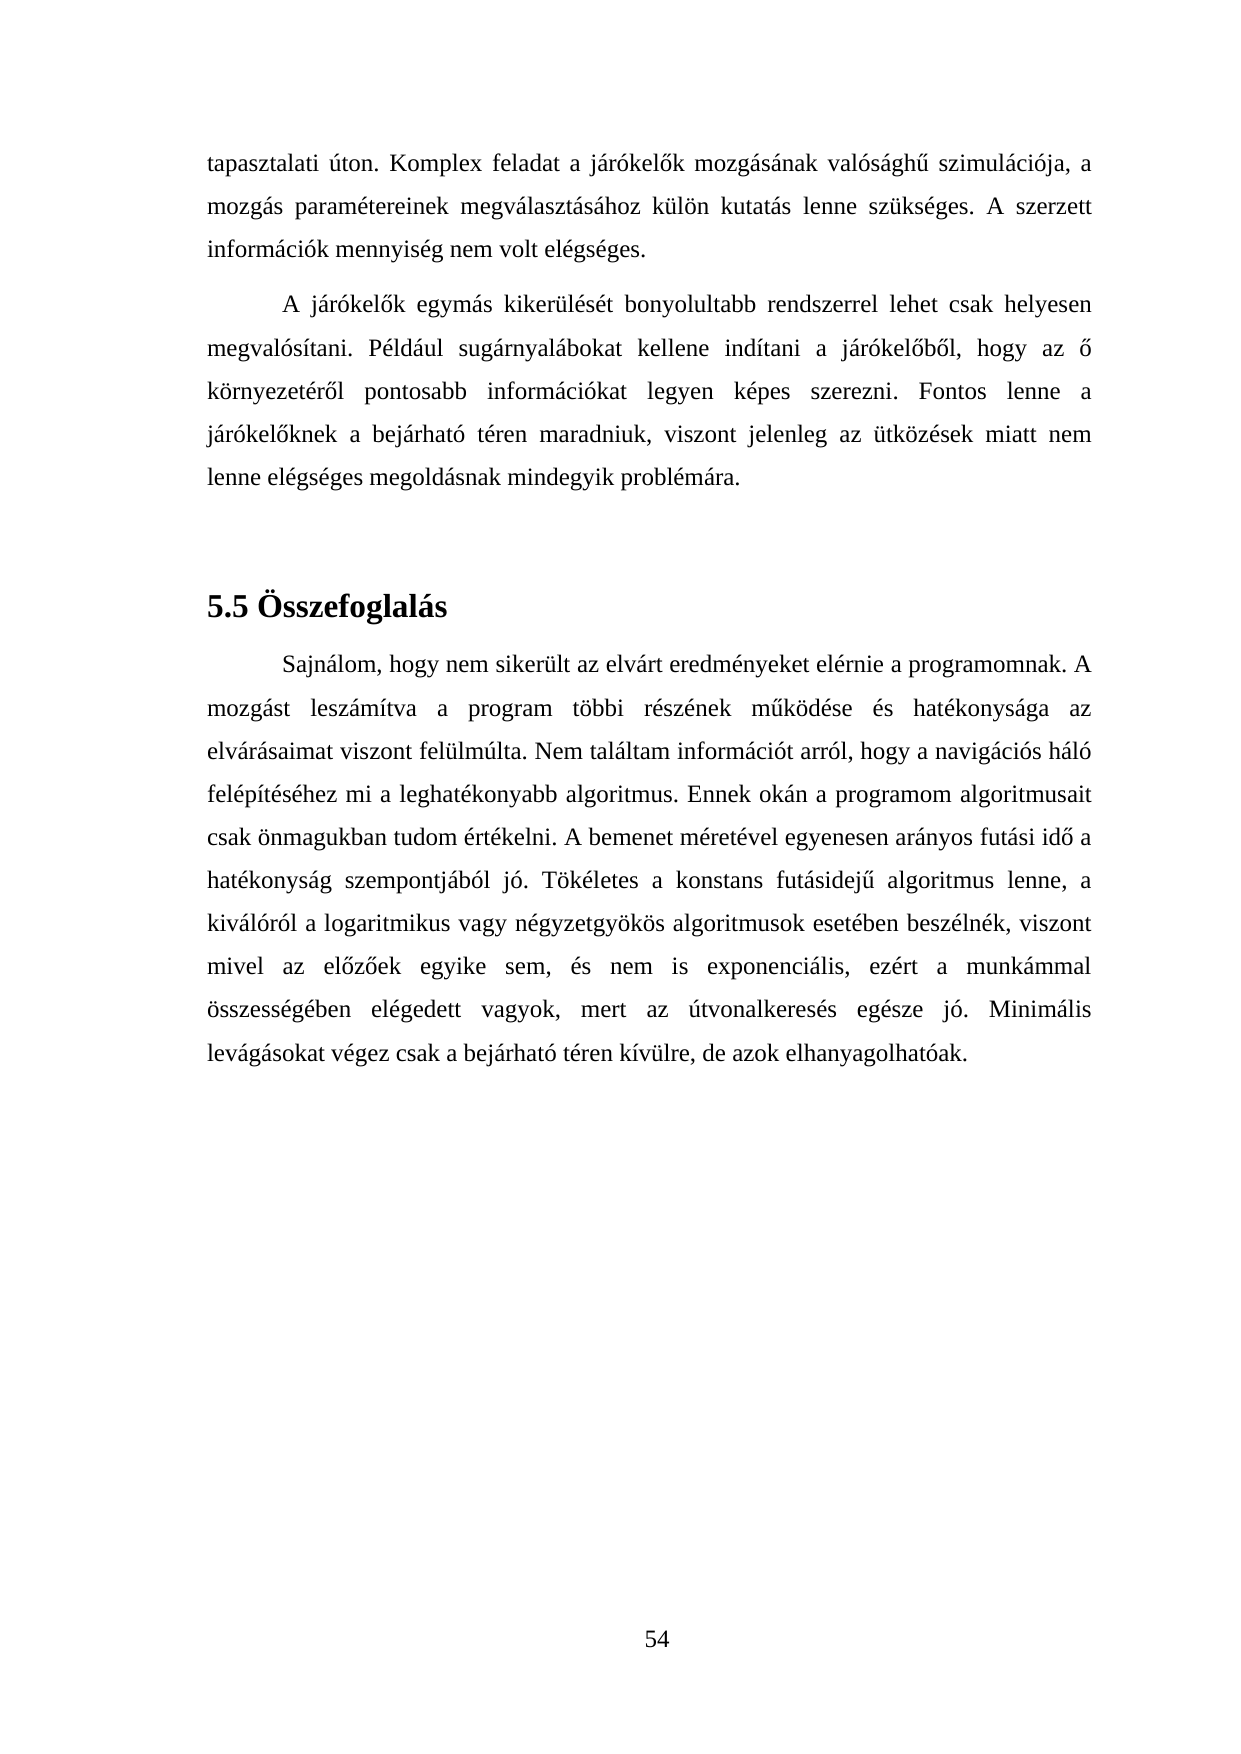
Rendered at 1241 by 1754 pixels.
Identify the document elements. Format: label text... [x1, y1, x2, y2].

text A járókelők egymás kikerülését bonyolultabb rendszerrel lehet csak helyesen megvalósítani. Például sugárnyalábokat kellene indítani a járókelőből, hogy az ő környezetéről pontosabb információkat legyen képes szerezni. Fontos lenne a járókelőknek a bejárható téren maradniuk, viszont jelenleg az ütközések miatt nem lenne elégséges megoldásnak mindegyik problémára. [207, 289, 1092, 491]
text Sajnálom, hogy nem sikerült az elvárt eredményeket elérnie a programomnak. A mozgást leszámítva a program többi részének működése és hatékonysága az elvárásaimat viszont felülmúlta. Nem találtam információt arról, hogy a navigációs háló felépítéséhez mi a leghatékonyabb algoritmus. Ennek okán a programom algoritmusait csak önmagukban tudom értékelni. A bemenet méretével egyenesen arányos futási idő a hatékonyság szempontjából jó. Tökéletes a konstans futásidejű algoritmus lenne, a kiválóról a logaritmikus vagy négyzetgyökös algoritmusok esetében beszélnék, viszont mivel az előzőek egyike sem, és nem is exponenciális, ezért a munkámmal összességében elégedett vagyok, mert az útvonalkeresés egésze jó. Minimális levágásokat végez csak a bejárható téren kívülre, de azok elhanyagolhatóak. [207, 649, 1092, 1066]
subtitle Összefoglalás [207, 586, 1092, 624]
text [207, 148, 1092, 263]
